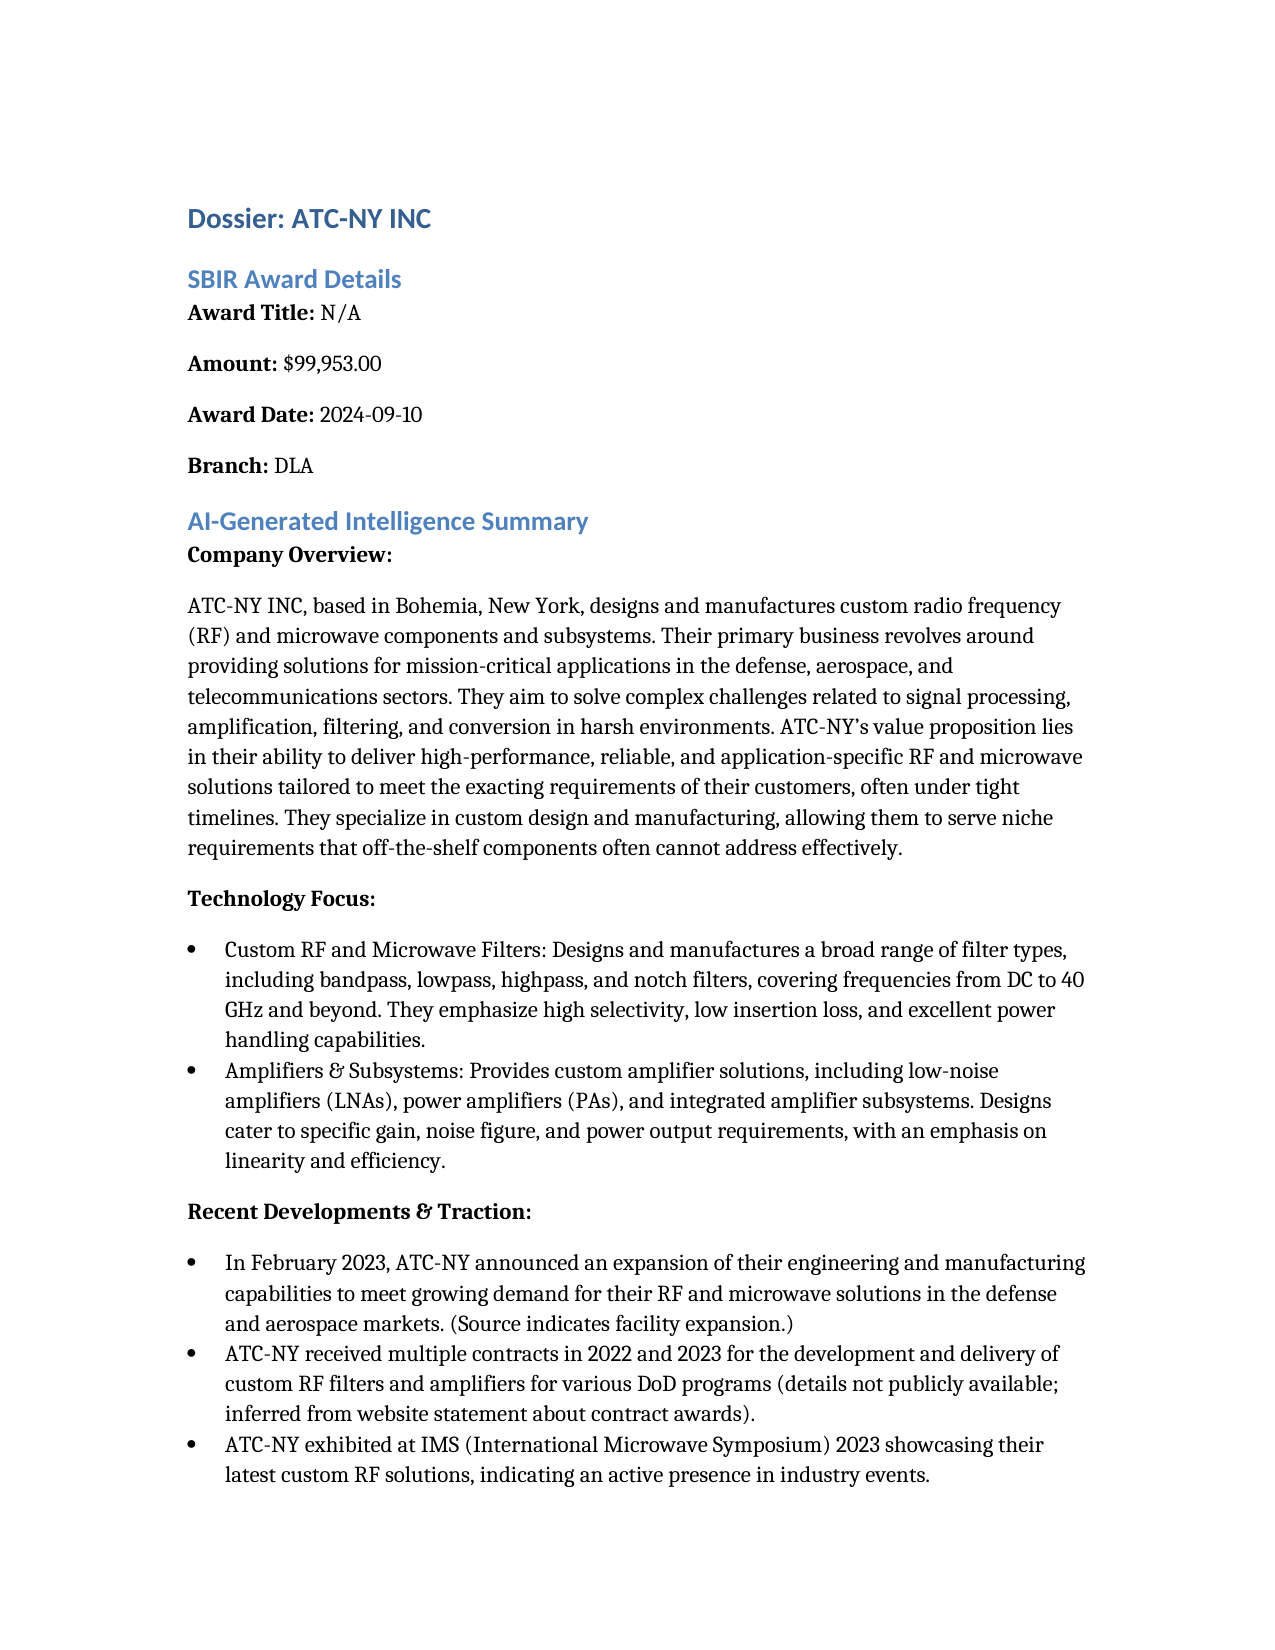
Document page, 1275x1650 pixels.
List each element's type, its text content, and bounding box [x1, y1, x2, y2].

list Amplifiers & Subsystems: Provides custom amplifier solutions, including low-noise amplifiers (LNAs), power amplifiers (PAs), and integrated amplifier subsystems. Designs cater to specific gain, noise figure, and power output requirements, with an emphasis on linearity and efficiency. [187, 1057, 1087, 1174]
text ATC-NY INC, based in Bohemia, New York, designs and manufactures custom radio frequency (RF) and microwave components and subsystems. Their primary business revolves around providing solutions for mission-critical applications in the defense, aerospace, and telecommunications sectors. They aim to solve complex challenges related to signal processing, amplification, filtering, and conversion in harsh environments. ATC-NY’s value proposition lies in their ability to deliver high-performance, reliable, and application-specific RF and microwave solutions tailored to meet the exacting requirements of their customers, often under tight timelines. They specialize in custom design and manufacturing, allowing them to serve niche requirements that off-the-shelf components often cannot address effectively. [187, 593, 1087, 861]
list Custom RF and Microwave Filters: Designs and manufactures a broad range of filter types, including bandpass, lowpass, highpass, and notch filters, covering frequencies from DC to 40 GHz and beyond. They emphasize high selectivity, low insertion loss, and excellent power handling capabilities. [187, 937, 1087, 1053]
list ATC-NY received multiple contracts in 2022 and 2023 for the development and delivery of custom RF filters and amplifiers for various DoD programs (details not publicly available; inferred from website statement about contract awards). [187, 1341, 1087, 1427]
text Company Overview: [187, 542, 1087, 568]
text Technology Focus: [187, 886, 1087, 912]
list In February 2023, ATC-NY announced an expansion of their engineering and manufacturing capabilities to meet growing demand for their RF and microwave solutions in the defense and aerospace markets. (Source indicates facility expansion.) [187, 1250, 1087, 1337]
text Award Date: 2024-09-10 [187, 402, 1087, 428]
text Branch: DLA [187, 453, 1087, 479]
list ATC-NY exhibited at IMS (International Microwave Symposium) 2023 showcasing their latest custom RF solutions, indicating an active presence in industry events. [187, 1431, 1087, 1488]
text Recent Developments & Traction: [187, 1199, 1087, 1225]
subtitle Dossier: ATC-NY INC [187, 200, 1087, 236]
subtitle SBIR Award Details [187, 262, 1087, 295]
subtitle AI-Generated Intelligence Summary [187, 504, 1087, 537]
text Award Title: N/A [187, 300, 1087, 326]
text Amount: $99,953.00 [187, 351, 1087, 377]
